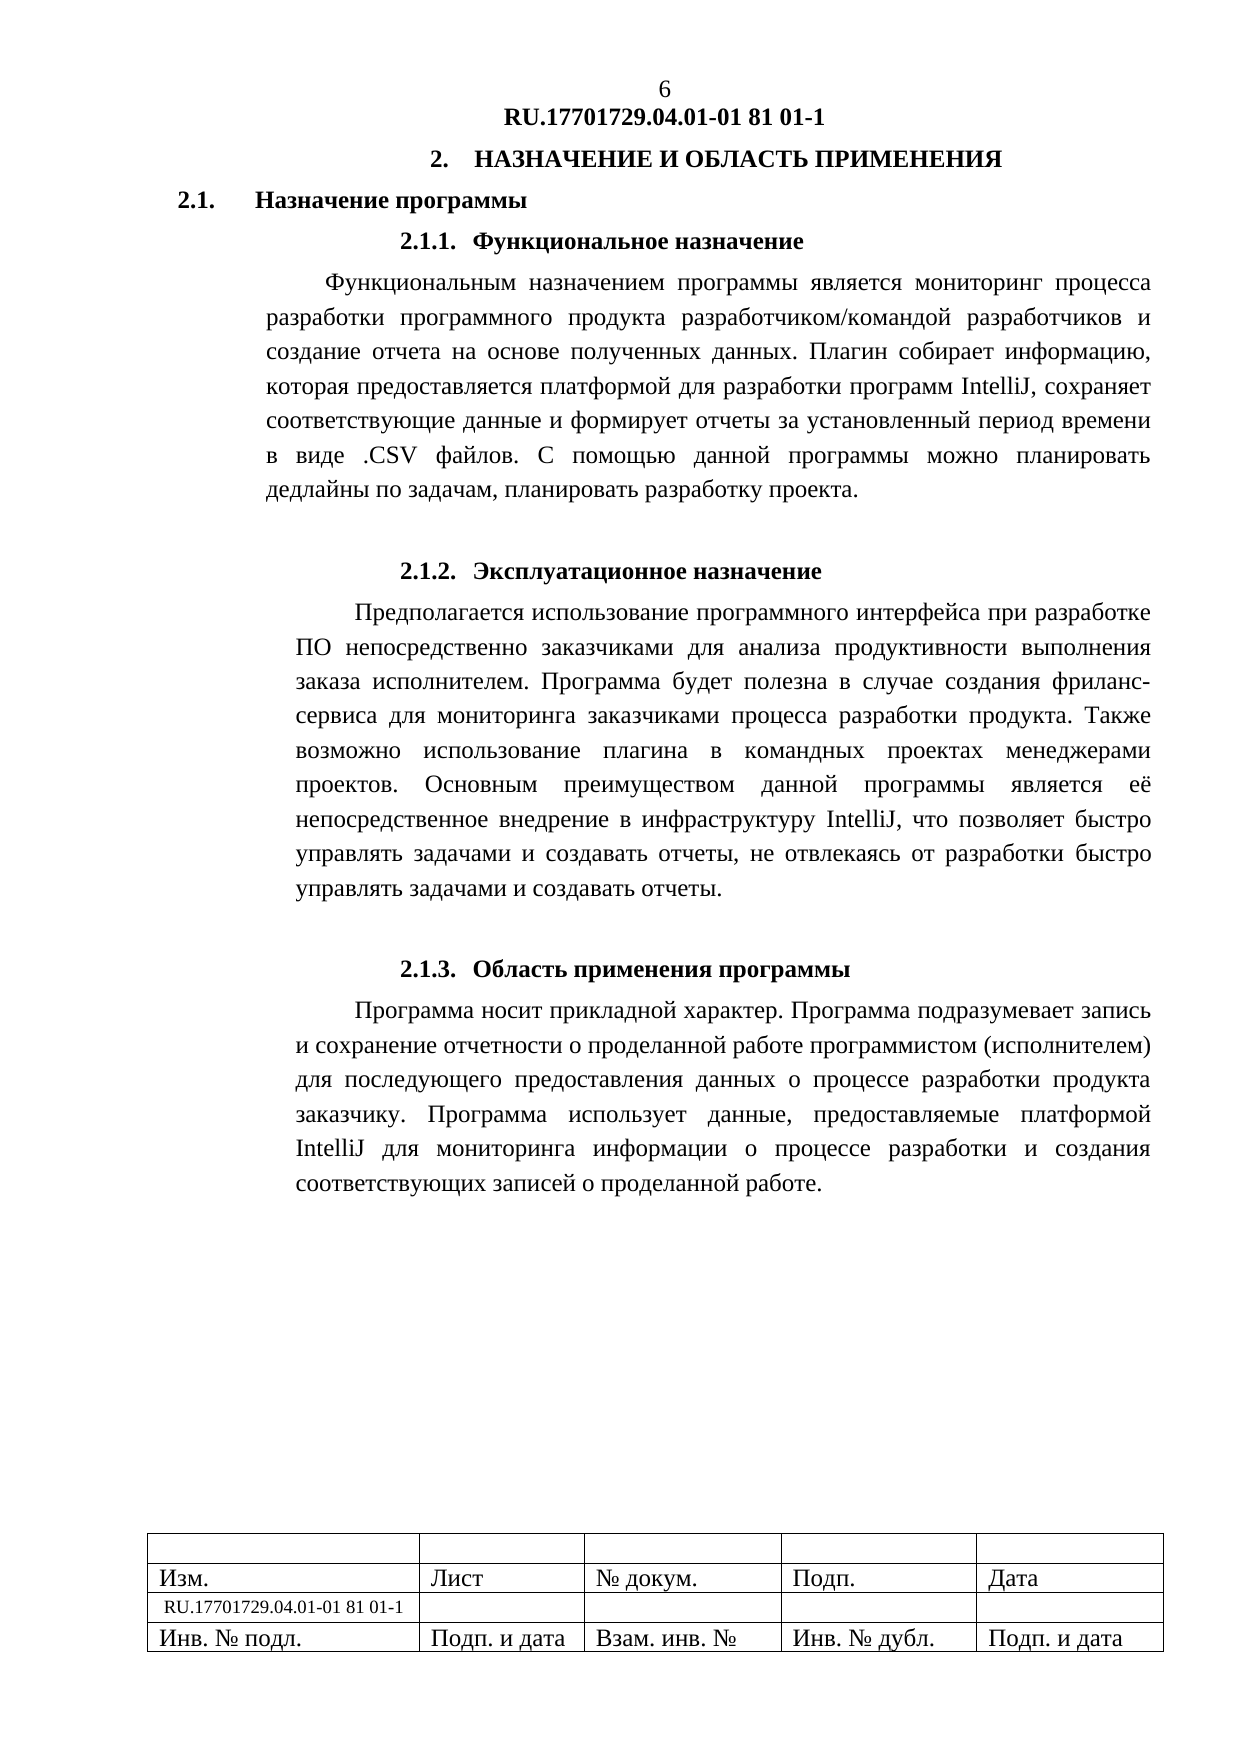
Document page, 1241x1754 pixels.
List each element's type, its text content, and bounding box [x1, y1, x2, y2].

subtitle Назначение программы [177, 185, 1152, 214]
subtitle НАЗНАЧЕНИЕ И ОБЛАСТЬ ПРИМЕНЕНИЯ [207, 144, 1152, 172]
subtitle Область применения программы [326, 954, 1152, 983]
text Функциональным назначением программы является мониторинг процесса разработки программного продукта разработчиком/командой разработчиков и создание отчета на основе полученных данных. Плагин собирает информацию, которая предоставляется платформой для разработки программ IntelliJ, сохраняет соответствующие данные и формирует отчеты за установленный период времени в виде .CSV файлов. С помощью данной программы можно планировать дедлайны по задачам, планировать разработку проекта. [266, 267, 1152, 503]
subtitle Функциональное назначение [326, 226, 1152, 255]
text Программа носит прикладной характер. Программа подразумевает запись и сохранение отчетности о проделанной работе программистом (исполнителем) для последующего предоставления данных о процессе разработки продукта заказчику. Программа использует данные, предоставляемые платформой IntelliJ для мониторинга информации о процессе разработки и создания соответствующих записей о проделанной работе. [295, 996, 1152, 1197]
text Предполагается использование программного интерфейса при разработке ПО непосредственно заказчиками для анализа продуктивности выполнения заказа исполнителем. Программа будет полезна в случае создания фриланс-сервиса для мониторинга заказчиками процесса разработки продукта. Также возможно использование плагина в командных проектах менеджерами проектов. Основным преимуществом данной программы является её непосредственное внедрение в инфраструктуру IntelliJ, что позволяет быстро управлять задачами и создавать отчеты, не отвлекаясь от разработки быстро управлять задачами и создавать отчеты. [295, 597, 1152, 902]
subtitle Эксплуатационное назначение [326, 556, 1152, 584]
